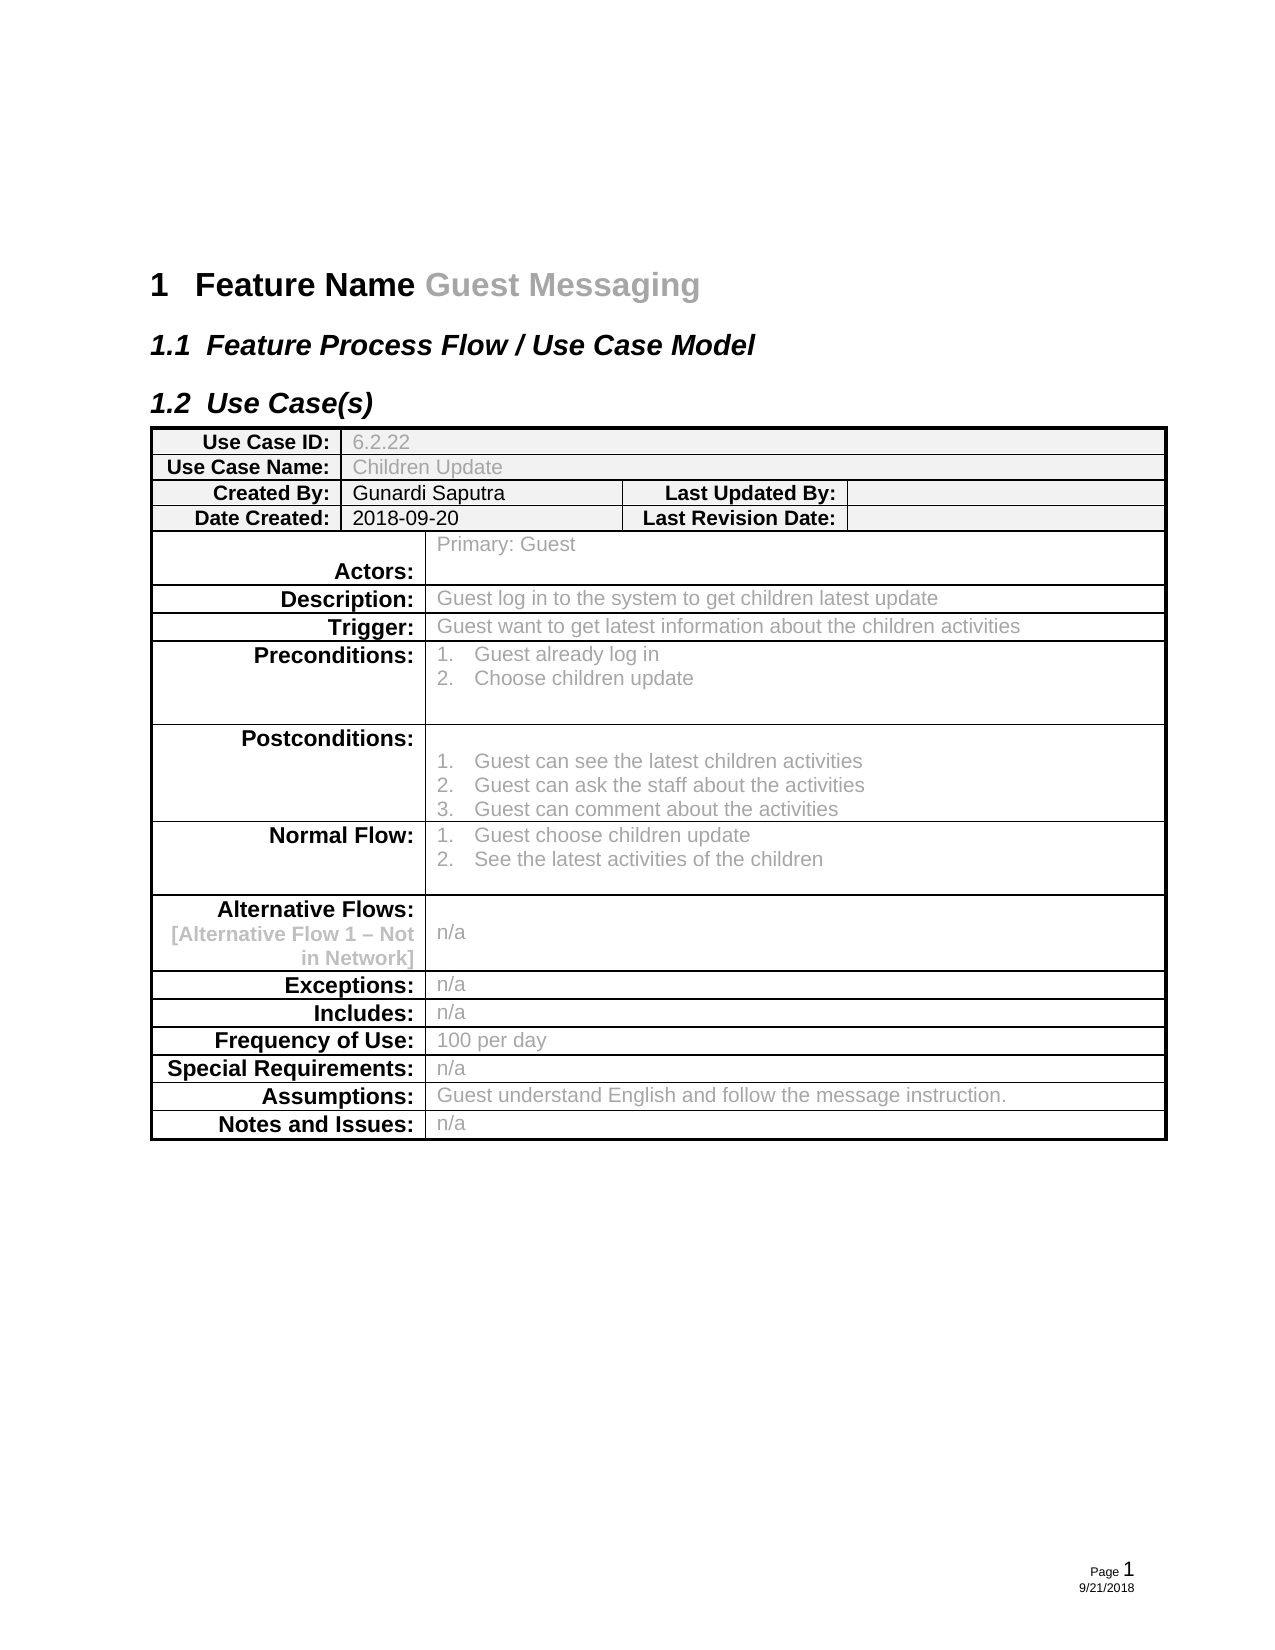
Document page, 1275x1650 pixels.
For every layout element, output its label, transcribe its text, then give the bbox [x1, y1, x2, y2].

table_cell Assumptions: [153, 1083, 425, 1110]
table_cell Trigger: [153, 614, 425, 640]
table_header Use Case ID: [153, 430, 340, 453]
table_cell 2018-09-20 [342, 506, 622, 530]
table_cell Guest can see the latest children activities Guest can ask the staff about the activities Guest can comment about the activities [426, 725, 1164, 821]
table_cell Description: [153, 586, 425, 612]
table_cell Actors: [153, 532, 425, 584]
table_cell Special Requirements: [153, 1056, 425, 1082]
table_cell Preconditions: [153, 642, 425, 723]
table_cell Date Created: [153, 506, 340, 530]
subtitle Feature Name Guest Messaging [150, 264, 1134, 303]
table_cell 100 per day [426, 1028, 1164, 1054]
table_cell Guest log in to the system to get children latest update [426, 586, 1164, 612]
table_cell Notes and Issues: [153, 1111, 425, 1138]
table_cell Frequency of Use: [153, 1028, 425, 1054]
table_cell Exceptions: [153, 972, 425, 998]
table_header 6.2.22 [342, 430, 1164, 453]
table_cell n/a [426, 972, 1164, 998]
table_cell Alternative Flows: [Alternative Flow 1 – Not in Network] [153, 896, 425, 970]
table_cell Children Update [342, 455, 1164, 479]
table_cell Created By: [153, 481, 340, 504]
table_cell n/a [426, 1111, 1164, 1138]
table_cell n/a [426, 1000, 1164, 1026]
table_cell Use Case Name: [153, 455, 340, 479]
table_cell Guest already log in Choose children update [426, 642, 1164, 723]
table_cell Last Updated By: [623, 481, 847, 504]
subtitle Use Case(s) [150, 387, 1134, 420]
table_cell Primary: Guest [426, 532, 1164, 584]
table_cell Guest understand English and follow the message instruction. [426, 1083, 1164, 1110]
table_cell n/a [426, 1056, 1164, 1082]
table_cell Postconditions: [153, 725, 425, 821]
table_cell Gunardi Saputra [342, 481, 622, 504]
table_cell Guest want to get latest information about the children activities [426, 614, 1164, 640]
table_cell Normal Flow: [153, 822, 425, 894]
table_cell [848, 506, 1164, 530]
table_cell n/a [426, 896, 1164, 970]
table_cell Guest choose children update See the latest activities of the children [426, 822, 1164, 894]
table_cell Last Revision Date: [623, 506, 847, 530]
table_cell Includes: [153, 1000, 425, 1026]
subtitle Feature Process Flow / Use Case Model [150, 328, 1134, 362]
table_cell [848, 481, 1164, 504]
